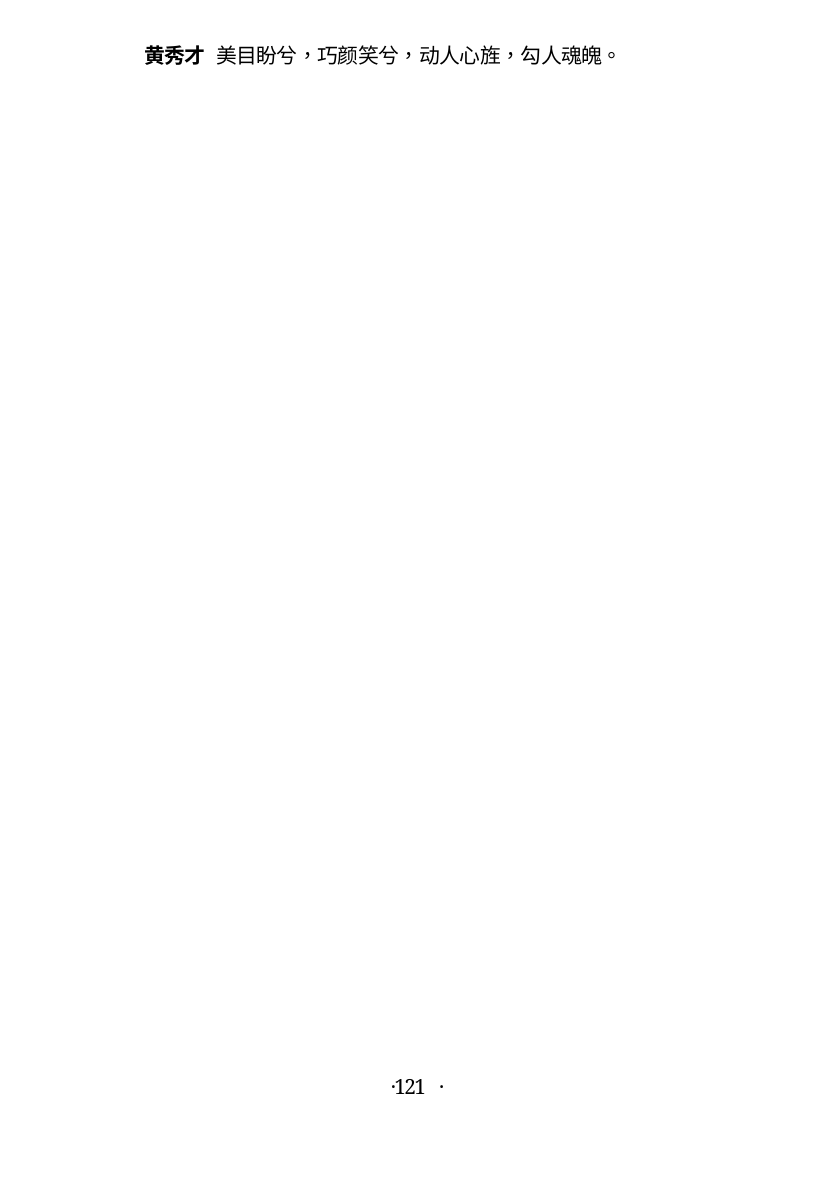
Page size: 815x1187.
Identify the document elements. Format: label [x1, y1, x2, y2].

text [144, 42, 710, 70]
